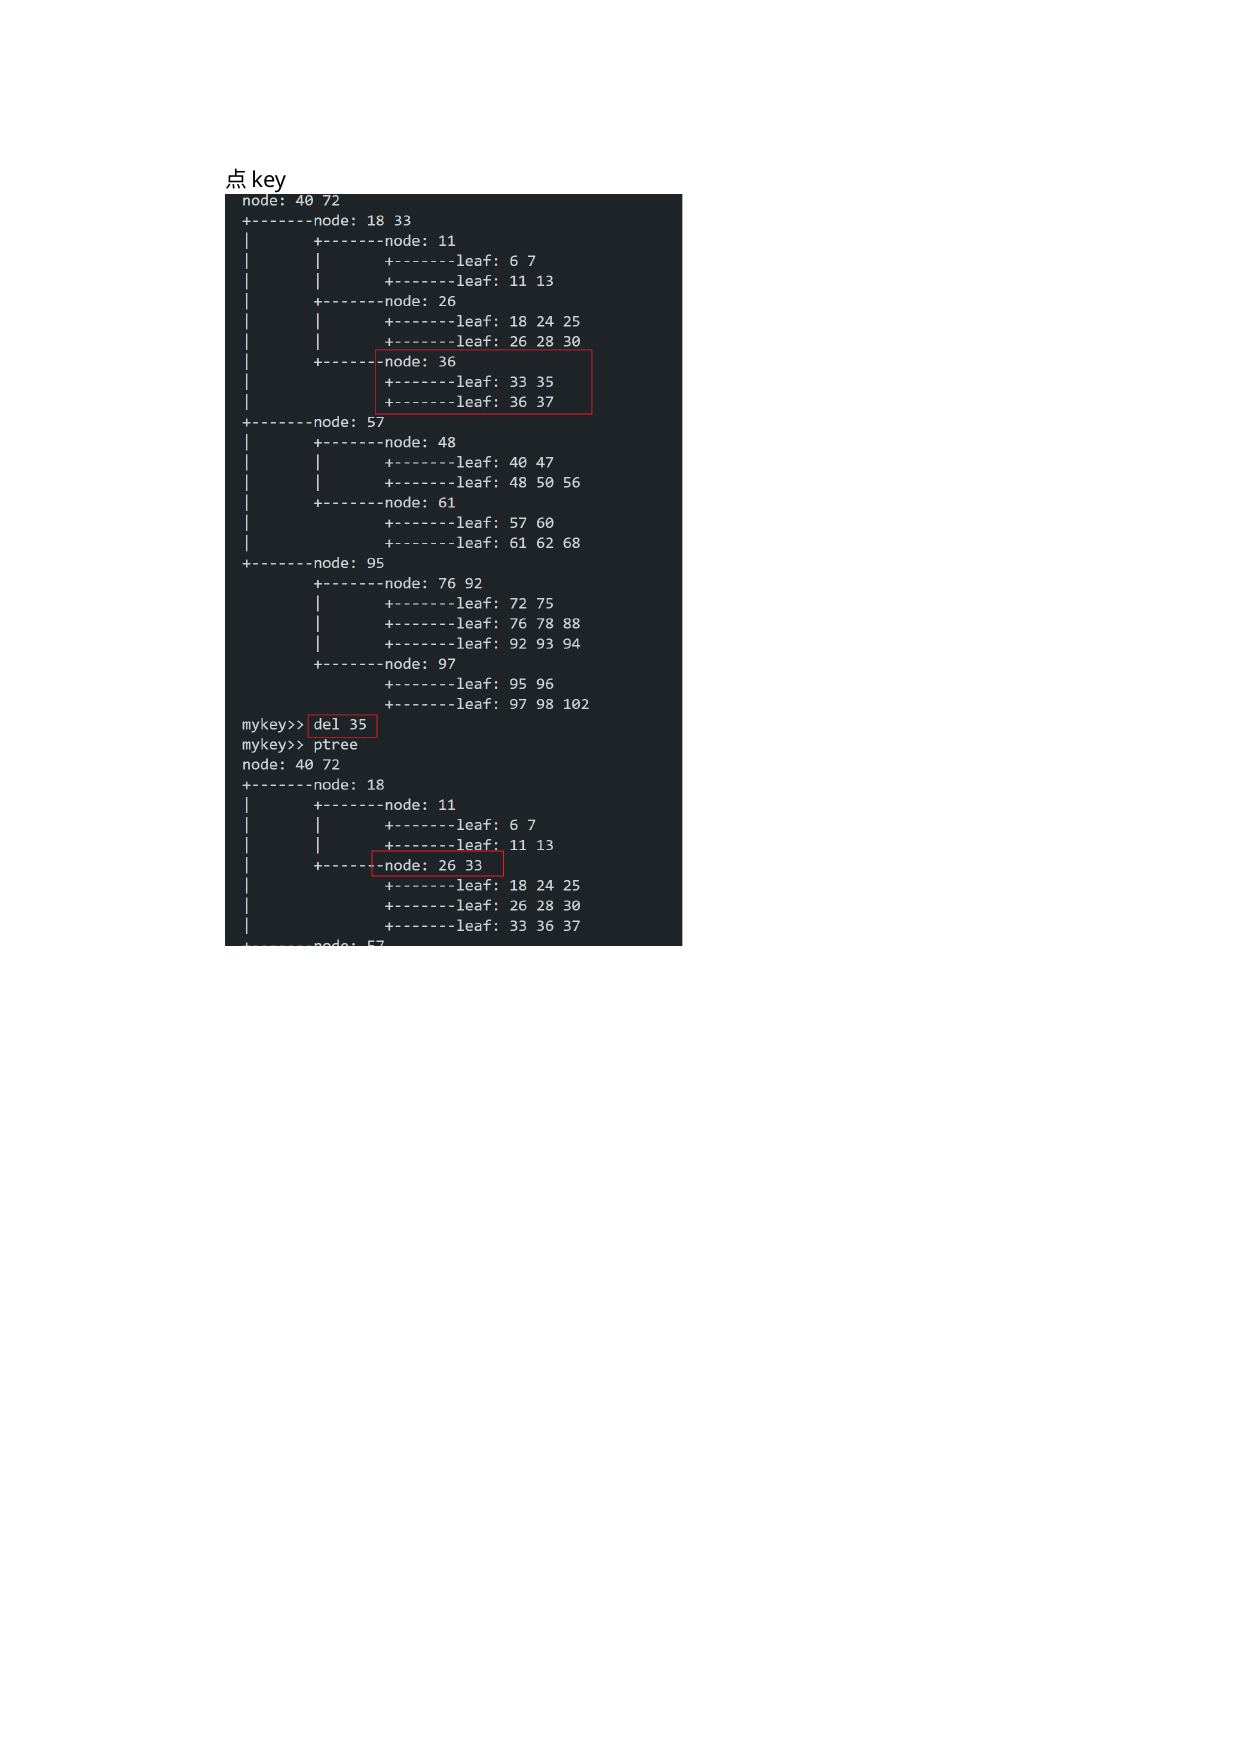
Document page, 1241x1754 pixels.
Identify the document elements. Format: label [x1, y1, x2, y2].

picture [225, 194, 683, 946]
list [187, 162, 1053, 194]
